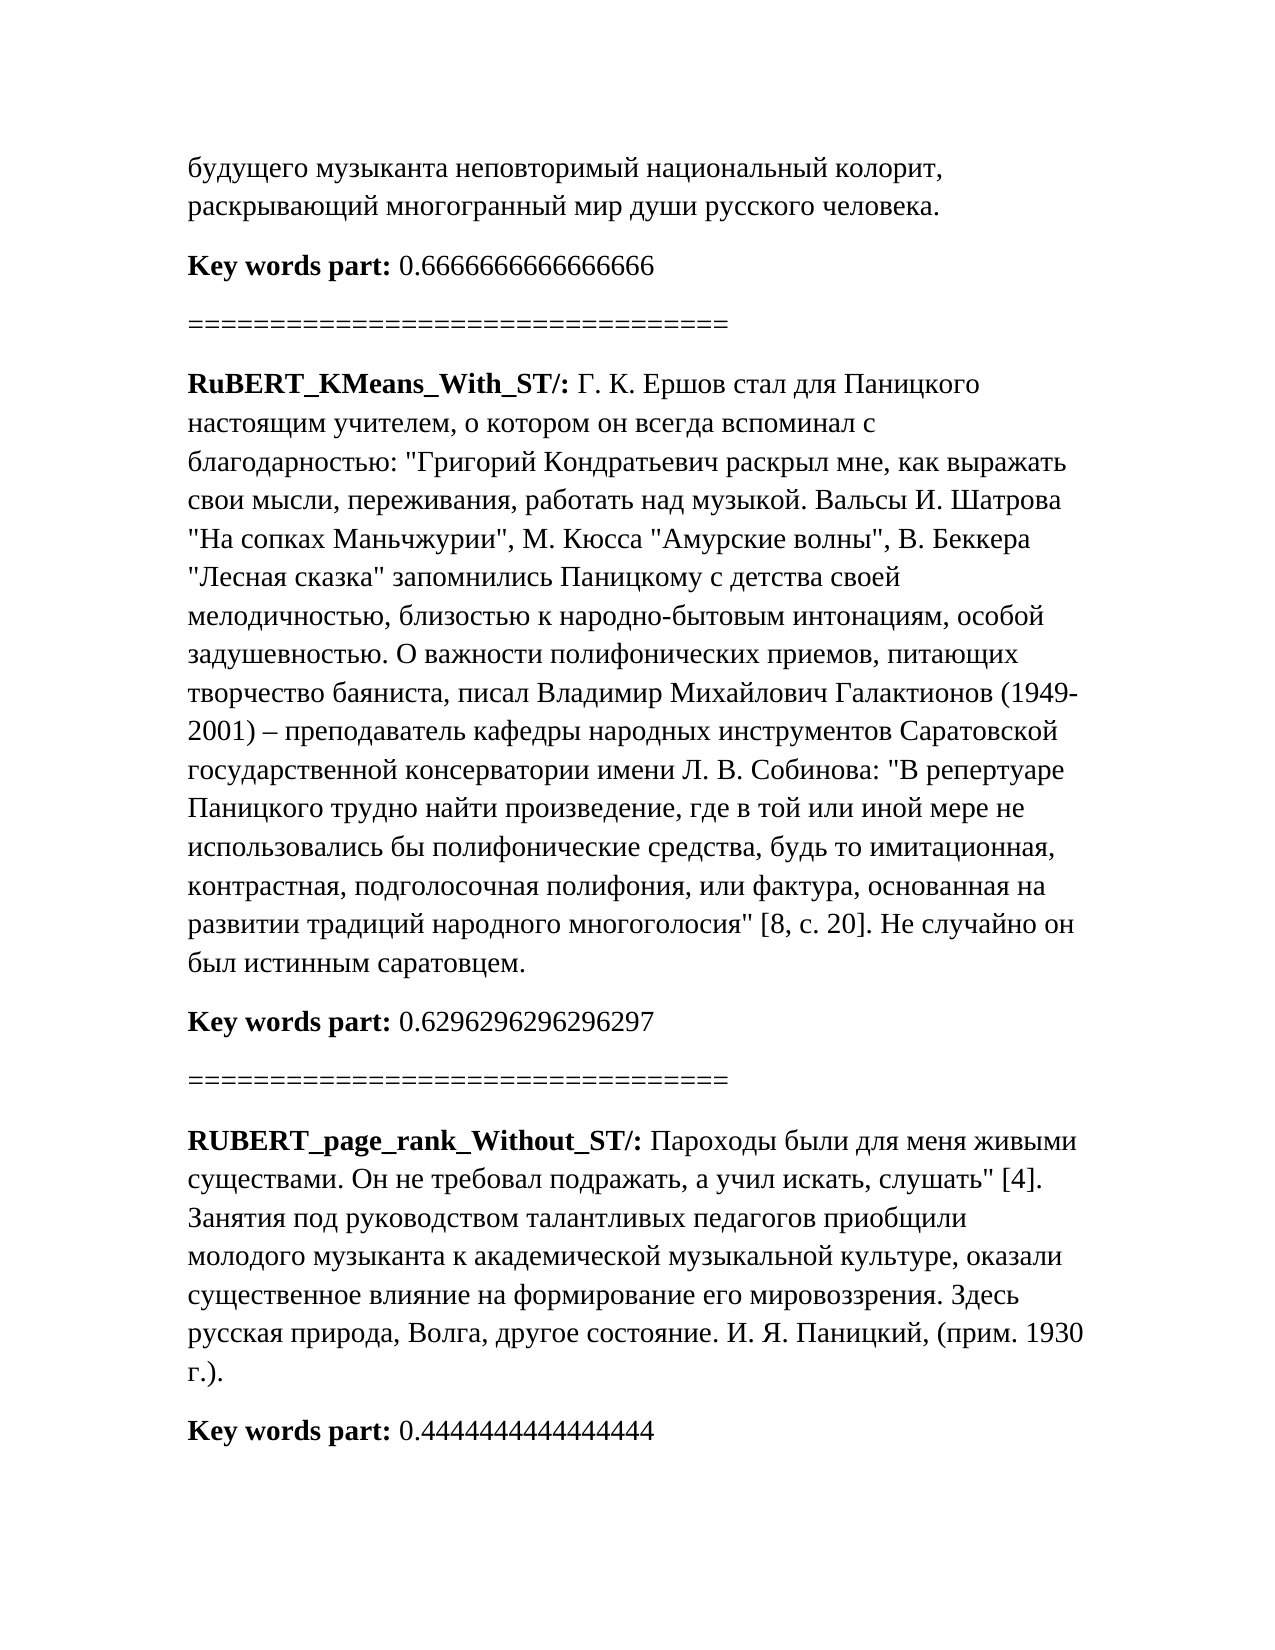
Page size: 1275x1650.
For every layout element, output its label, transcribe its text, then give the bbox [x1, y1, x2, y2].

text RuBERT_KMeans_With_ST/: Г. К. Ершов стал для Паницкого настоящим учителем, о котором он всегда вспоминал с благодарностью: "Григорий Кондратьевич раскрыл мне, как выражать свои мысли, переживания, работать над музыкой. Вальсы И. Шатрова "На сопках Маньчжурии", М. Кюсса "Амурские волны", В. Беккера "Лесная сказка" запомнились Паницкому с детства своей мелодичностью, близостью к народно-бытовым интонациям, особой задушевностью. О важности полифонических приемов, питающих творчество баяниста, писал Владимир Михайлович Галактионов (1949-2001) – преподаватель кафедры народных инструментов Саратовской государственной консерватории имени Л. В. Собинова: "В репертуаре Паницкого трудно найти произведение, где в той или иной мере не использовались бы полифонические средства, будь то имитационная, контрастная, подголосочная полифония, или фактура, основанная на развитии традиций народного многоголосия" [8, с. 20]. Не случайно он был истинным саратовцем. [187, 367, 1087, 978]
text Key words part: 0.6296296296296297 [187, 1004, 1087, 1038]
text Key words part: 0.6666666666666666 [187, 248, 1087, 281]
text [187, 150, 1087, 222]
text ================================= [187, 307, 1087, 341]
text ================================= [187, 1063, 1087, 1097]
text Key words part: 0.4444444444444444 [187, 1413, 1087, 1447]
text RUBERT_page_rank_Without_ST/: Пароходы были для меня живыми существами. Он не требовал подражать, а учил искать, слушать" [4]. Занятия под руководством талантливых педагогов приобщили молодого музыканта к академической музыкальной культуре, оказали существенное влияние на формирование его мировоззрения. Здесь русская природа, Волга, другое состояние. И. Я. Паницкий, (прим. 1930 г.). [187, 1123, 1087, 1388]
